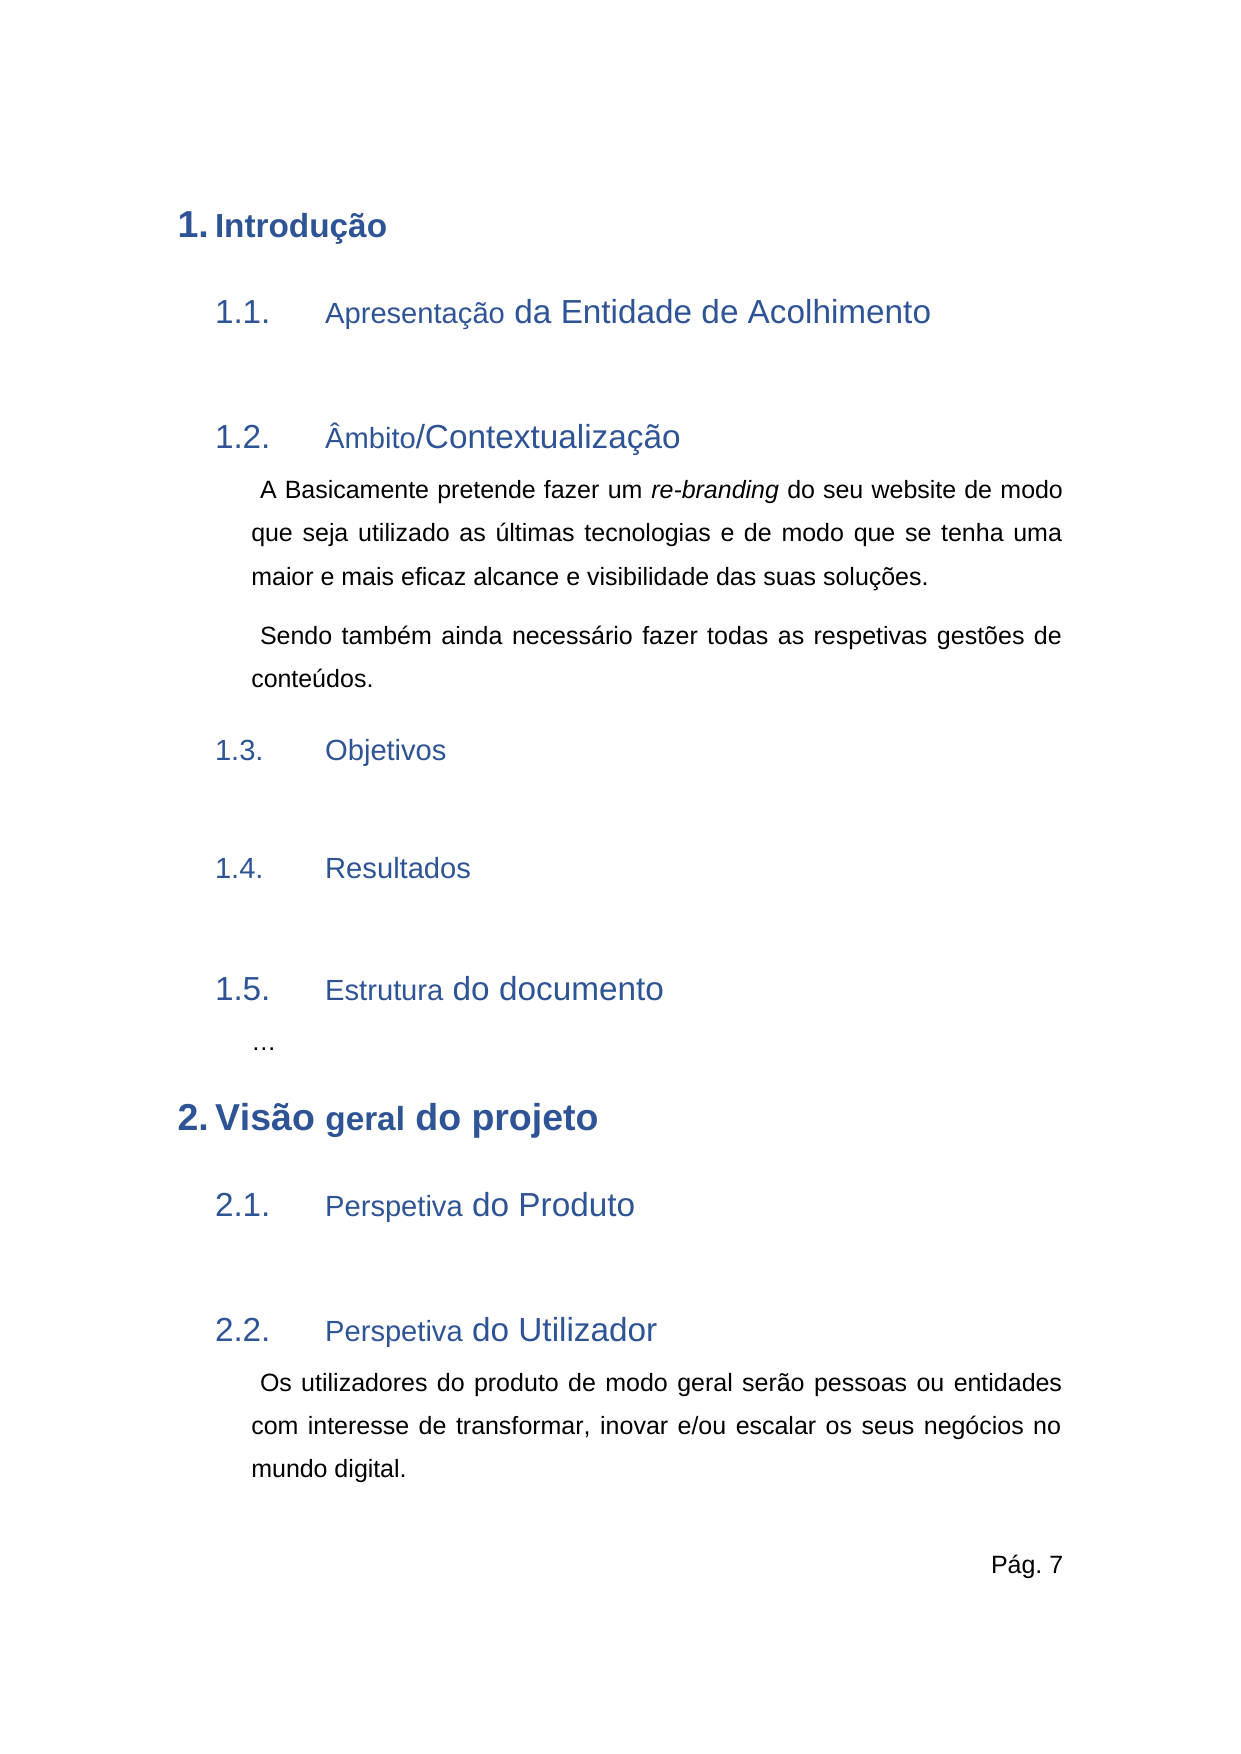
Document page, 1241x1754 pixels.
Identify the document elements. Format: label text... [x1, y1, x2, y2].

subtitle Resultados [215, 851, 1063, 884]
text Sendo também ainda necessário fazer todas as respetivas gestões de conteúdos. [251, 621, 1063, 693]
text A Basicamente pretende fazer um re-branding do seu website de modo que seja utilizado as últimas tecnologias e de modo que se tenha uma maior e mais eficaz alcance e visibilidade das suas soluções. [251, 475, 1063, 590]
subtitle Visão geral do projeto [177, 1095, 1063, 1138]
subtitle Perspetiva do Utilizador [215, 1311, 1063, 1349]
subtitle Introdução [177, 202, 1063, 245]
subtitle Apresentação da Entidade de Acolhimento [215, 292, 1063, 330]
subtitle Objetivos [215, 732, 1063, 766]
text … [251, 1027, 1063, 1056]
subtitle Perspetiva do Produto [215, 1185, 1063, 1223]
subtitle Âmbito/Contextualização [215, 418, 1063, 456]
subtitle Estrutura do documento [215, 969, 1063, 1008]
